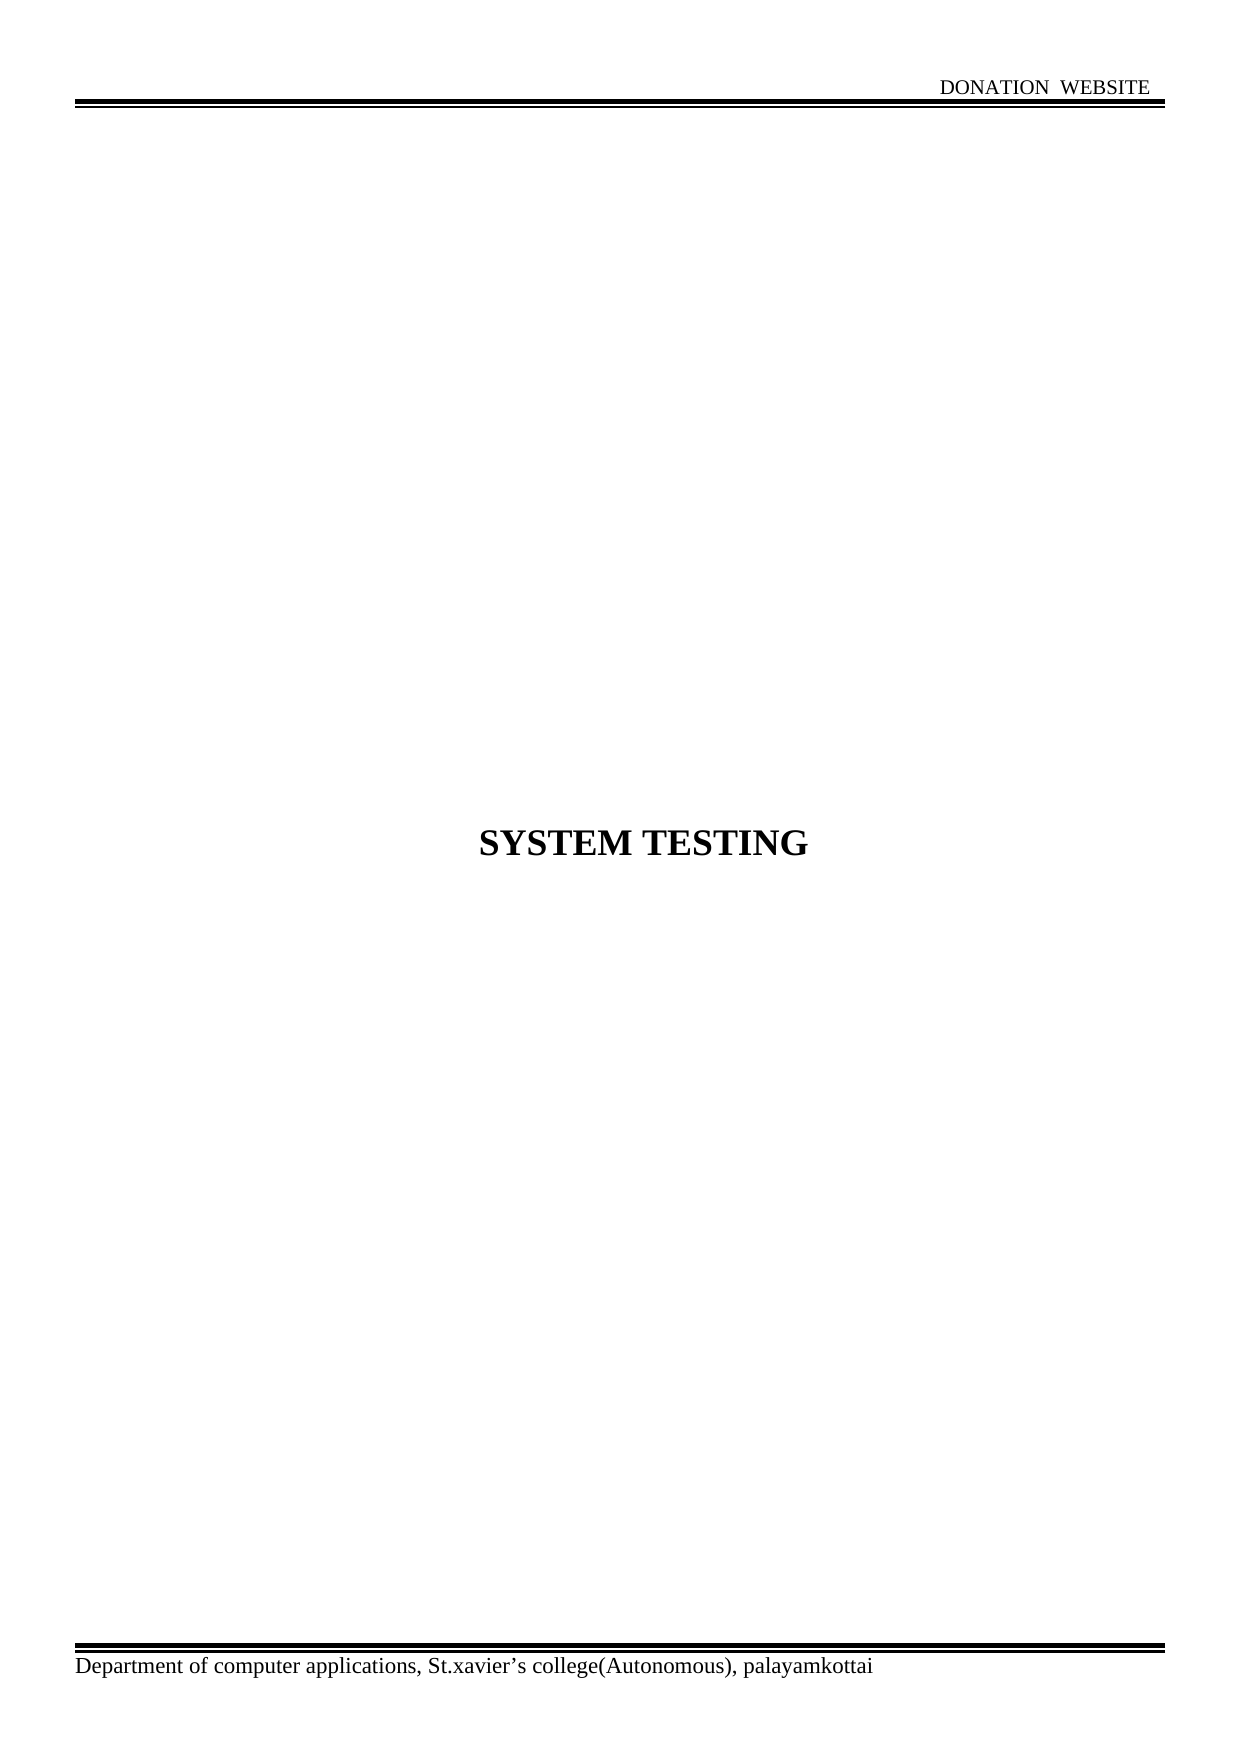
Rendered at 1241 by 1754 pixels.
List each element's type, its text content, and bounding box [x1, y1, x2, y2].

list SYSTEM TESTING [75, 820, 1165, 863]
